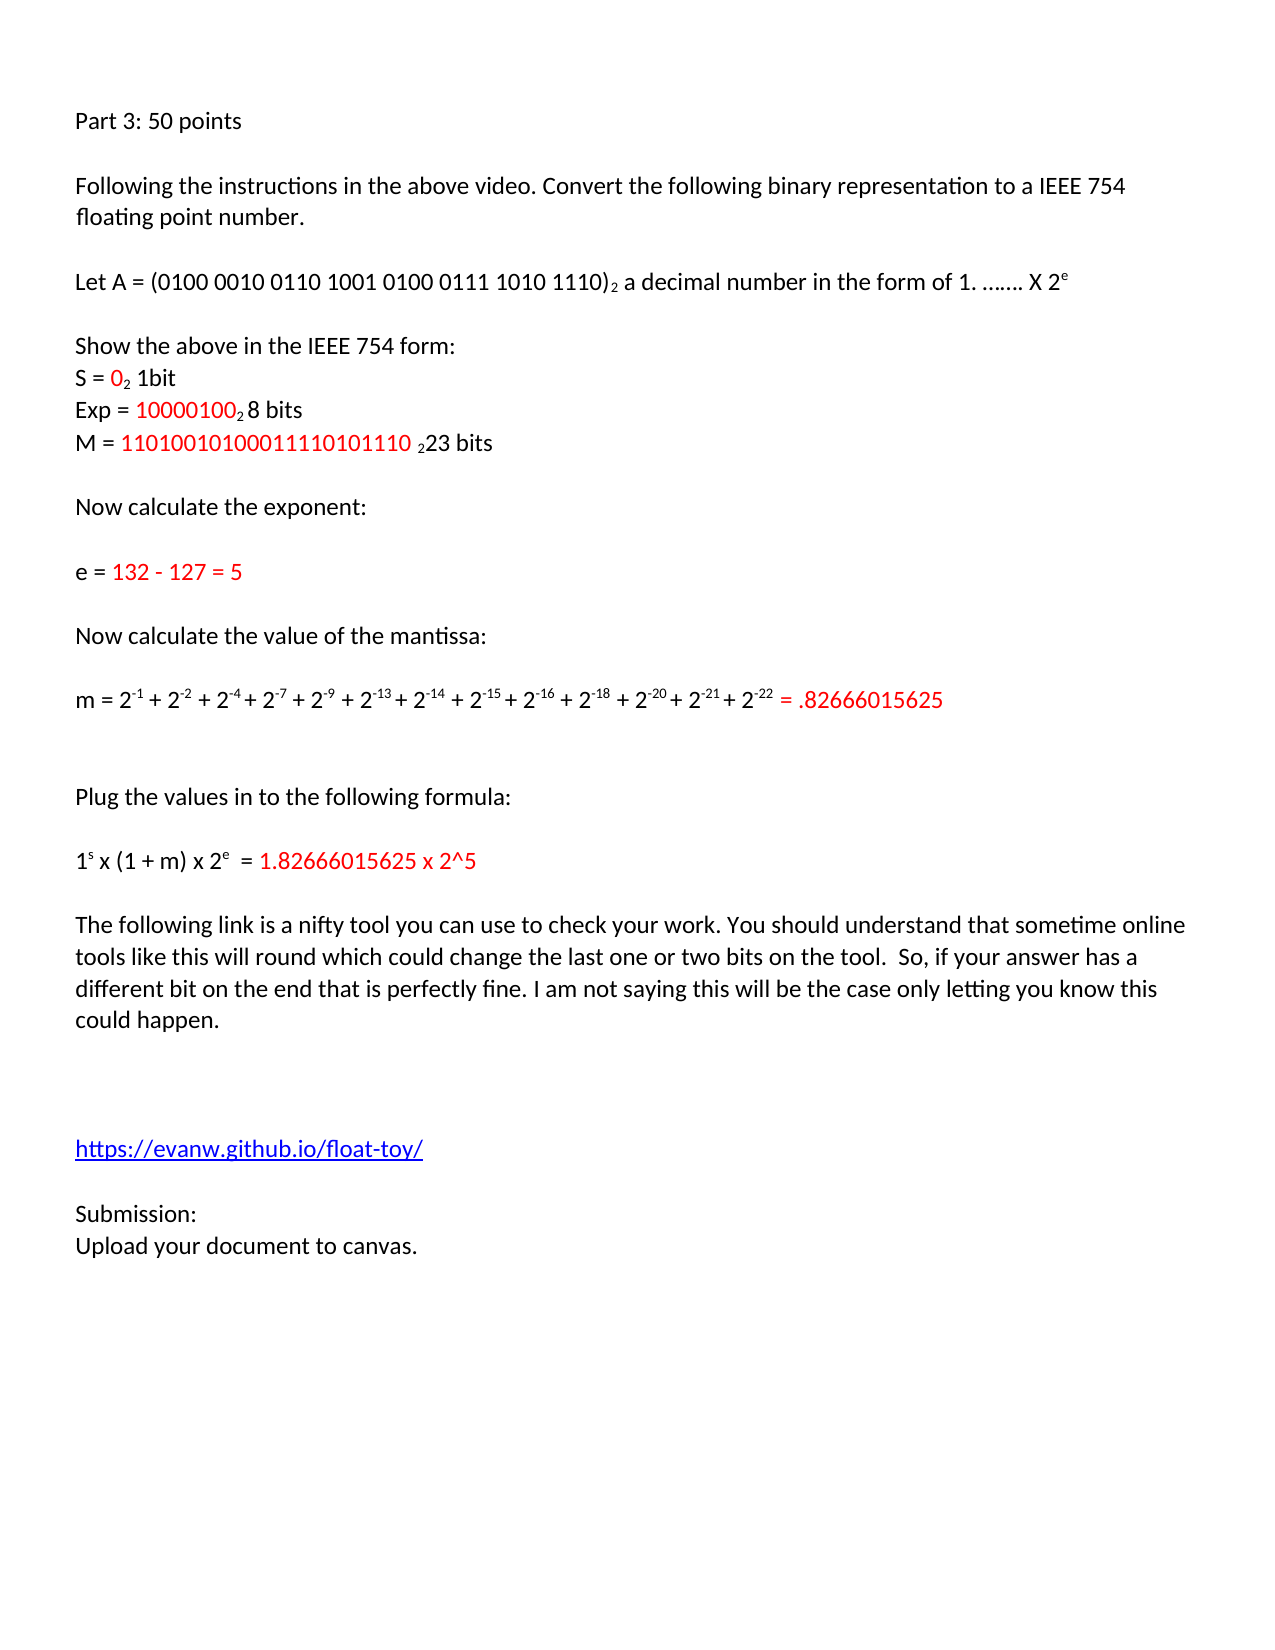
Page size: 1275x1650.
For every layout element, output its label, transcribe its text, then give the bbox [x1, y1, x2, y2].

text m = 2-1 + 2-2 + 2-4 + 2-7 + 2-9 + 2-13 + 2-14 + 2-15 + 2-16 + 2-18 + 2-20 + 2-21 + 2-22 = .82666015625 [75, 684, 1198, 715]
text Now calculate the value of the mantissa: [75, 620, 1198, 651]
text e = 132 - 127 = 5 [75, 556, 1198, 586]
text Upload your document to canvas. [75, 1230, 1198, 1261]
text Let A = (0100 0010 0110 1001 0100 0111 1010 1110)2 a decimal number in the form of 1. ……. X 2e [75, 266, 1198, 296]
text https://evanw.github.io/float-toy/ [75, 1133, 1198, 1164]
text Exp = 100001002 8 bits [75, 395, 1198, 425]
text M = 11010010100011110101110 223 bits [75, 427, 1198, 457]
text Now calculate the exponent: [75, 491, 1198, 522]
text Part 3: 50 points [75, 106, 1198, 136]
text The following link is a nifty tool you can use to check your work. You should understand that sometime online tools like this will round which could change the last one or two bits on the tool. So, if your answer has a different bit on the end that is perfectly fine. I am not saying this will be the case only letting you know this could happen. [75, 910, 1198, 1035]
text Following the instructions in the above video. Convert the following binary representation to a IEEE 754 floating point number. [75, 170, 1198, 232]
text Show the above in the IEEE 754 form: [75, 330, 1198, 361]
text Plug the values in to the following formula: [75, 781, 1198, 811]
text 1s x (1 + m) x 2e = 1.82666015625 x 2^5 [75, 845, 1198, 876]
text S = 02 1bit [75, 362, 1198, 393]
text Submission: [75, 1198, 1198, 1228]
